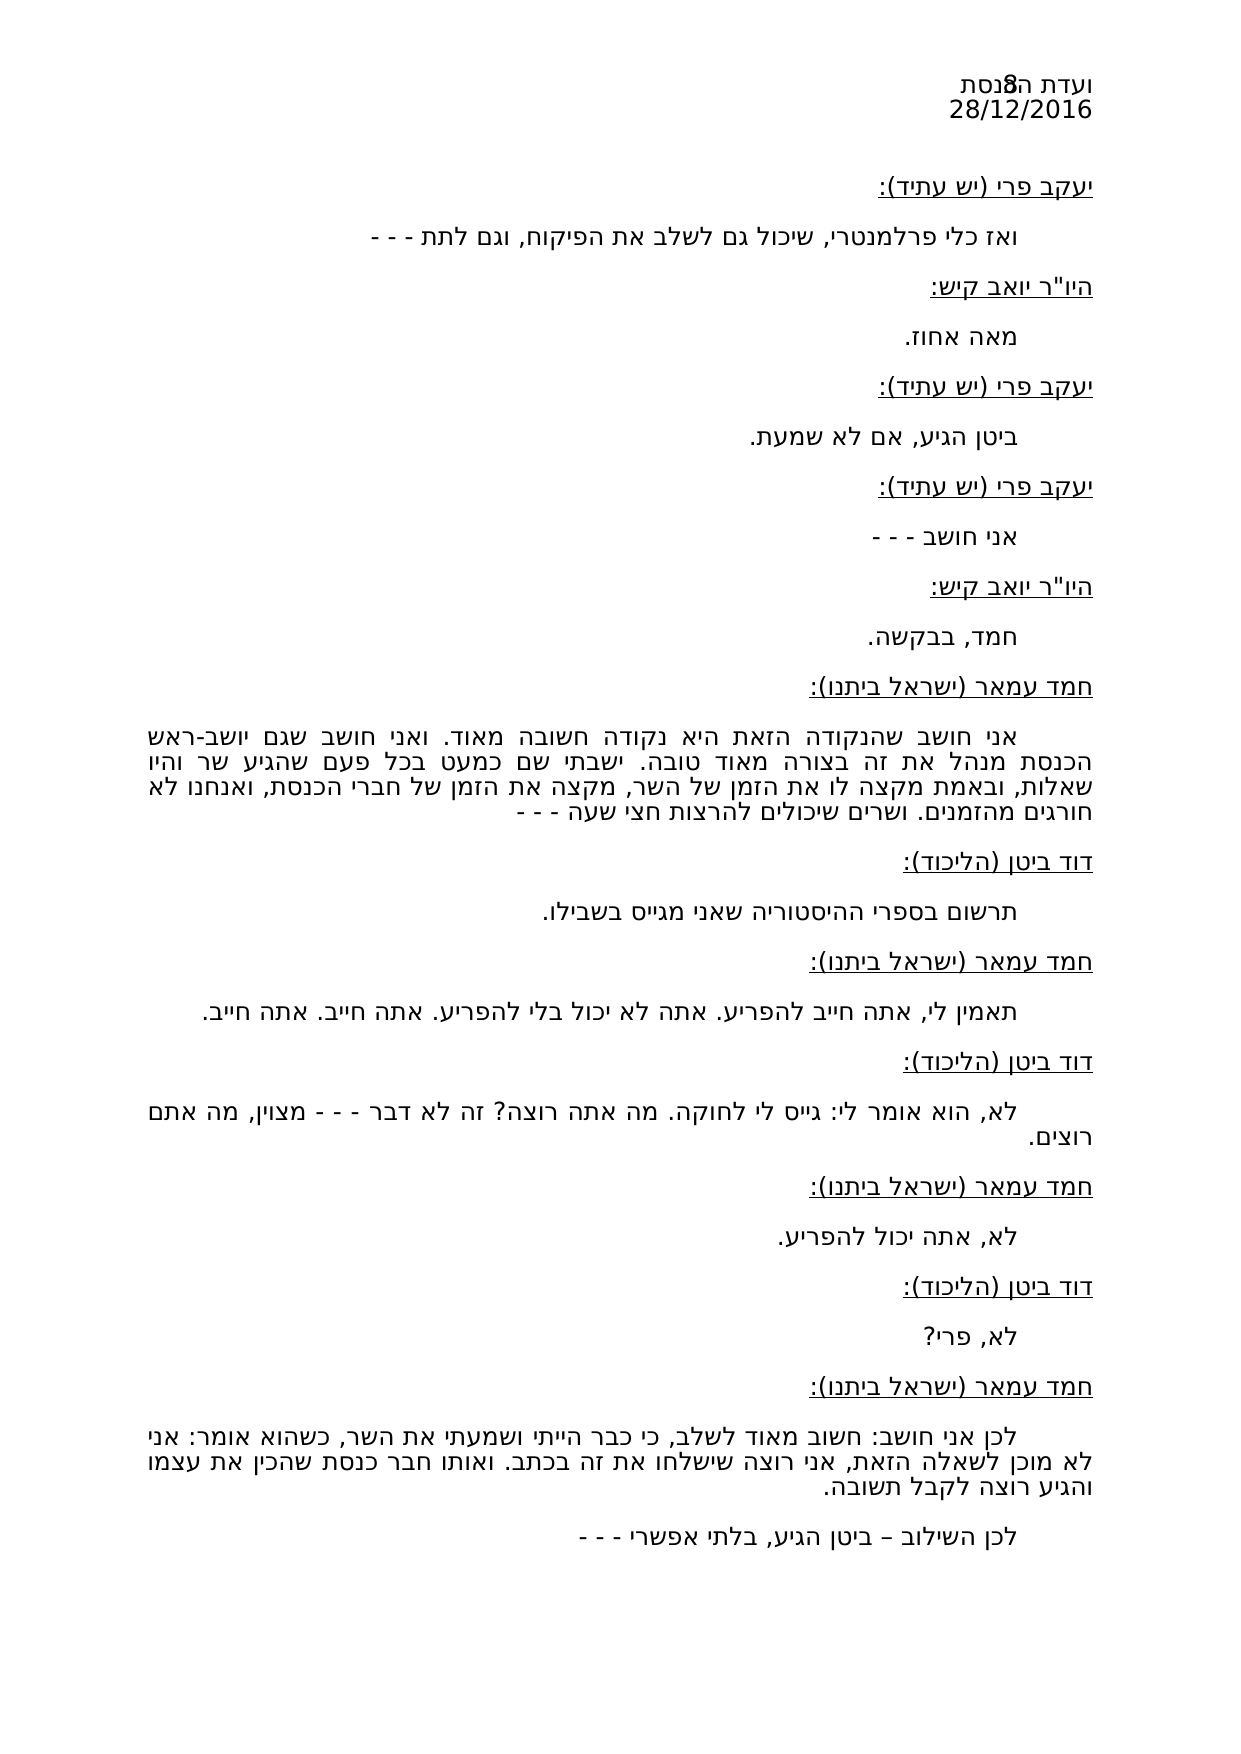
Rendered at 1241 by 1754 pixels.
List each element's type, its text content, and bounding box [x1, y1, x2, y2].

text חמד עמאר (ישראל ביתנו): [147, 950, 1093, 975]
text יעקב פרי (יש עתיד): [147, 175, 1093, 200]
text היו"ר יואב קיש: [147, 575, 1093, 600]
text דוד ביטן (הליכוד): [147, 850, 1093, 875]
text דוד ביטן (הליכוד): [147, 1275, 1093, 1300]
text לכן אני חושב: חשוב מאוד לשלב, כי כבר הייתי ושמעתי את השר, כשהוא אומר: אני לא מוכן לשאלה הזאת, אני רוצה שישלחו את זה בכתב. ואותו חבר כנסת שהכין את עצמו והגיע רוצה לקבל תשובה. [147, 1425, 1093, 1500]
text חמד עמאר (ישראל ביתנו): [147, 675, 1093, 700]
text לא, פרי? [147, 1325, 1093, 1350]
text לא, אתה יכול להפריע. [147, 1225, 1093, 1250]
text יעקב פרי (יש עתיד): [147, 375, 1093, 400]
text תאמין לי, אתה חייב להפריע. אתה לא יכול בלי להפריע. אתה חייב. אתה חייב. [147, 1000, 1093, 1025]
text ואז כלי פרלמנטרי, שיכול גם לשלב את הפיקוח, וגם לתת - - - [147, 225, 1093, 250]
text מאה אחוז. [147, 325, 1093, 350]
text חמד, בבקשה. [147, 625, 1093, 650]
text יעקב פרי (יש עתיד): [147, 475, 1093, 500]
text תרשום בספרי ההיסטוריה שאני מגייס בשבילו. [147, 900, 1093, 925]
text אני חושב שהנקודה הזאת היא נקודה חשובה מאוד. ואני חושב שגם יושב-ראש הכנסת מנהל את זה בצורה מאוד טובה. ישבתי שם כמעט בכל פעם שהגיע שר והיו שאלות, ובאמת מקצה לו את הזמן של השר, מקצה את הזמן של חברי הכנסת, ואנחנו לא חורגים מהזמנים. ושרים שיכולים להרצות חצי שעה - - - [147, 725, 1093, 825]
text היו"ר יואב קיש: [147, 275, 1093, 300]
text חמד עמאר (ישראל ביתנו): [147, 1375, 1093, 1400]
text חמד עמאר (ישראל ביתנו): [147, 1175, 1093, 1200]
text לא, הוא אומר לי: גייס לי לחוקה. מה אתה רוצה? זה לא דבר - - - מצוין, מה אתם רוצים. [147, 1100, 1093, 1150]
text אני חושב - - - [147, 525, 1093, 550]
text לכן השילוב – ביטן הגיע, בלתי אפשרי - - - [147, 1525, 1093, 1550]
text ביטן הגיע, אם לא שמעת. [147, 425, 1093, 450]
text דוד ביטן (הליכוד): [147, 1050, 1093, 1075]
